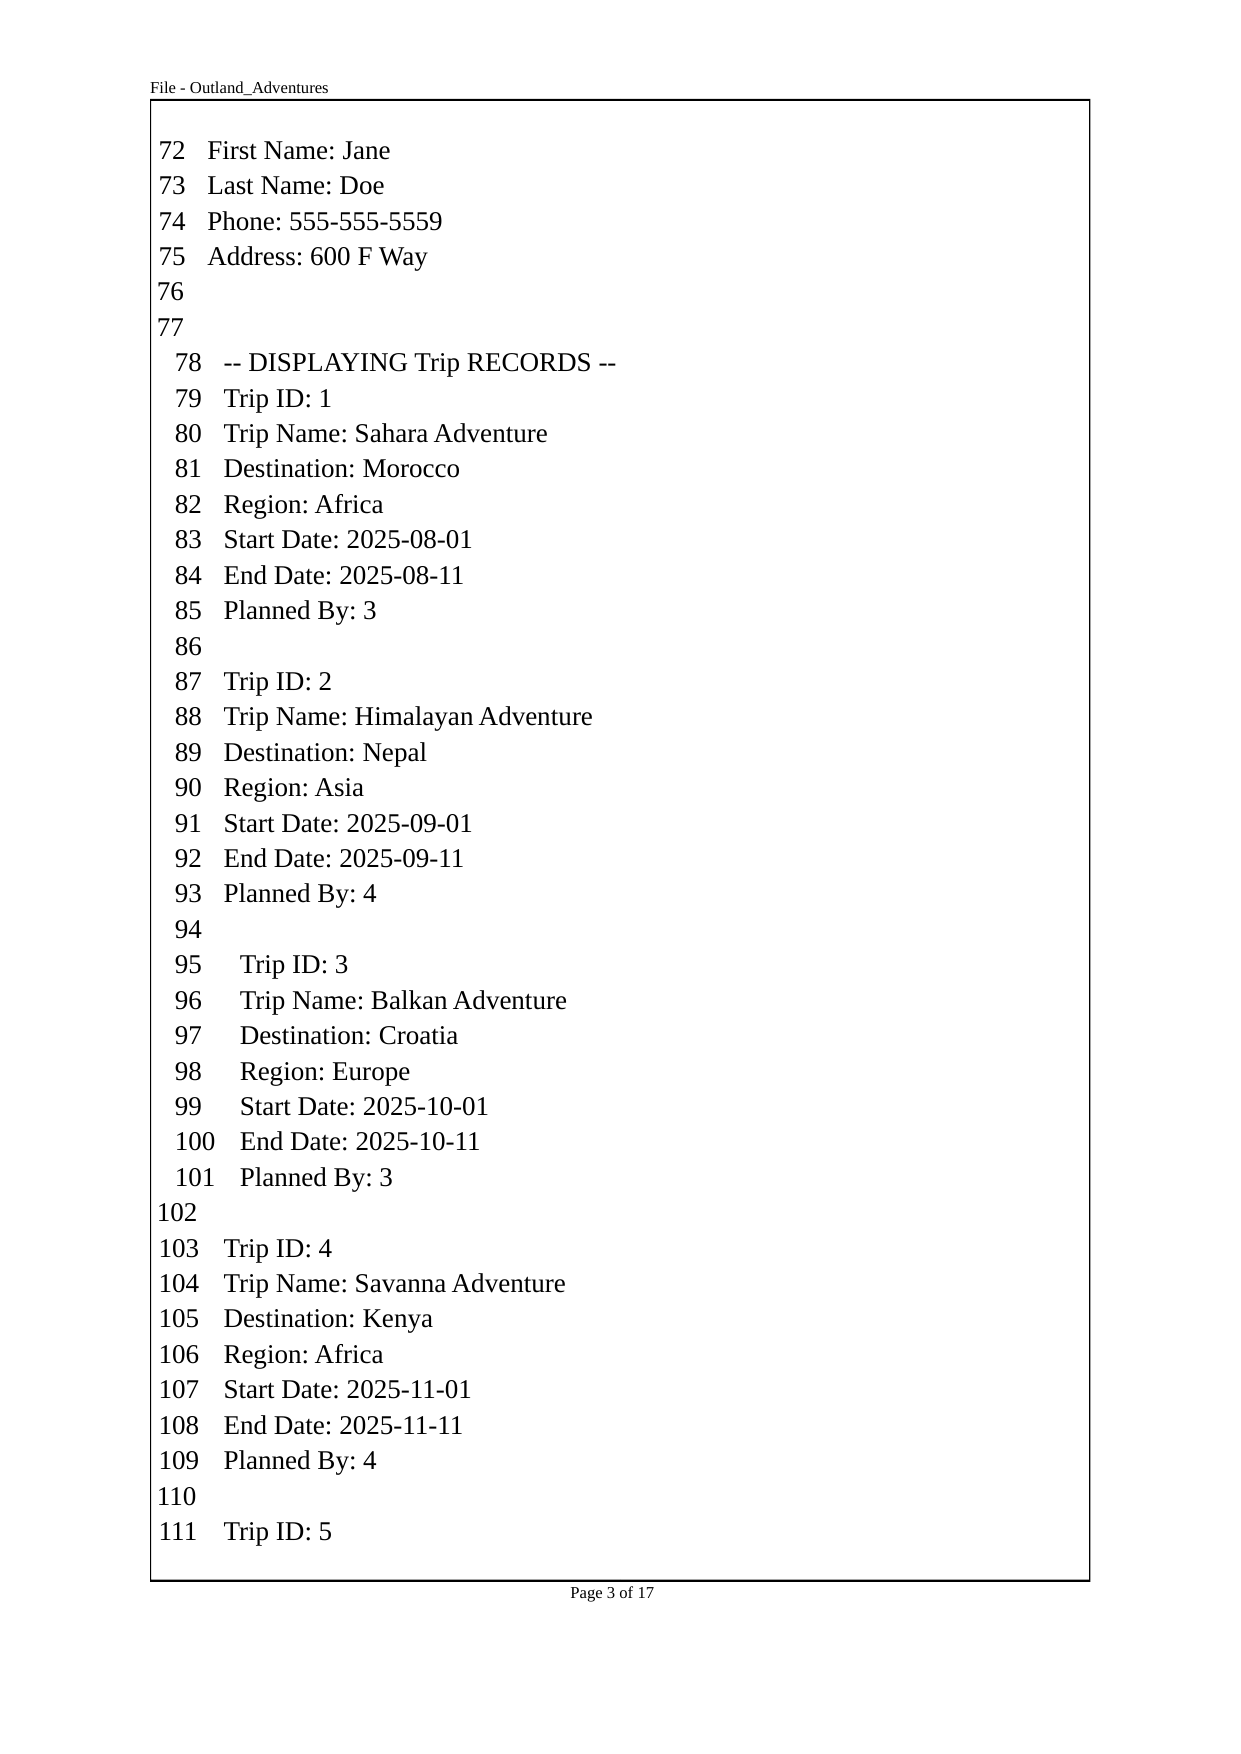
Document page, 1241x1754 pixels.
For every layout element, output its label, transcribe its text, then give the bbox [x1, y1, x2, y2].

list Planned By: 3 [174, 594, 971, 625]
list Region: Asia [174, 771, 971, 802]
list Planned By: 4 [158, 1444, 971, 1475]
list Destination: Kenya [158, 1303, 971, 1334]
list Start Date: 2025-10-01 [174, 1090, 971, 1121]
list Trip ID: 2 [174, 665, 971, 696]
text 102 [157, 1196, 971, 1227]
list Trip ID: 4 [158, 1232, 971, 1263]
list Address: 600 F Way [158, 240, 971, 271]
list Trip ID: 5 [158, 1515, 971, 1546]
list Destination: Croatia [174, 1019, 971, 1050]
list Trip Name: Savanna Adventure [158, 1267, 971, 1298]
list Start Date: 2025-11-01 [158, 1373, 971, 1404]
list Trip ID: 1 [174, 382, 971, 413]
text 86 [174, 630, 971, 661]
text 94 [174, 913, 971, 944]
list Last Name: Doe [158, 169, 971, 200]
list Trip Name: Balkan Adventure [174, 984, 971, 1015]
list Planned By: 3 [174, 1161, 971, 1192]
list Region: Europe [174, 1055, 971, 1086]
list Phone: 555-555-5559 [158, 205, 971, 236]
list Start Date: 2025-08-01 [174, 523, 971, 554]
list Planned By: 4 [174, 878, 971, 909]
list End Date: 2025-08-11 [174, 559, 971, 590]
text 76 [157, 276, 971, 307]
list Start Date: 2025-09-01 [174, 807, 971, 838]
list End Date: 2025-09-11 [174, 842, 971, 873]
text 110 [157, 1480, 971, 1511]
text 77 [157, 311, 971, 342]
list First Name: Jane [158, 134, 971, 165]
list End Date: 2025-11-11 [158, 1409, 971, 1440]
list Destination: Nepal [174, 736, 971, 767]
list Trip ID: 3 [174, 948, 971, 979]
list End Date: 2025-10-11 [174, 1126, 971, 1157]
list -- DISPLAYING Trip RECORDS -- [174, 346, 971, 377]
list Trip Name: Himalayan Adventure [174, 701, 971, 732]
list Region: Africa [158, 1338, 971, 1369]
list Region: Africa [174, 488, 971, 519]
list Destination: Morocco [174, 453, 971, 484]
list Trip Name: Sahara Adventure [174, 417, 971, 448]
